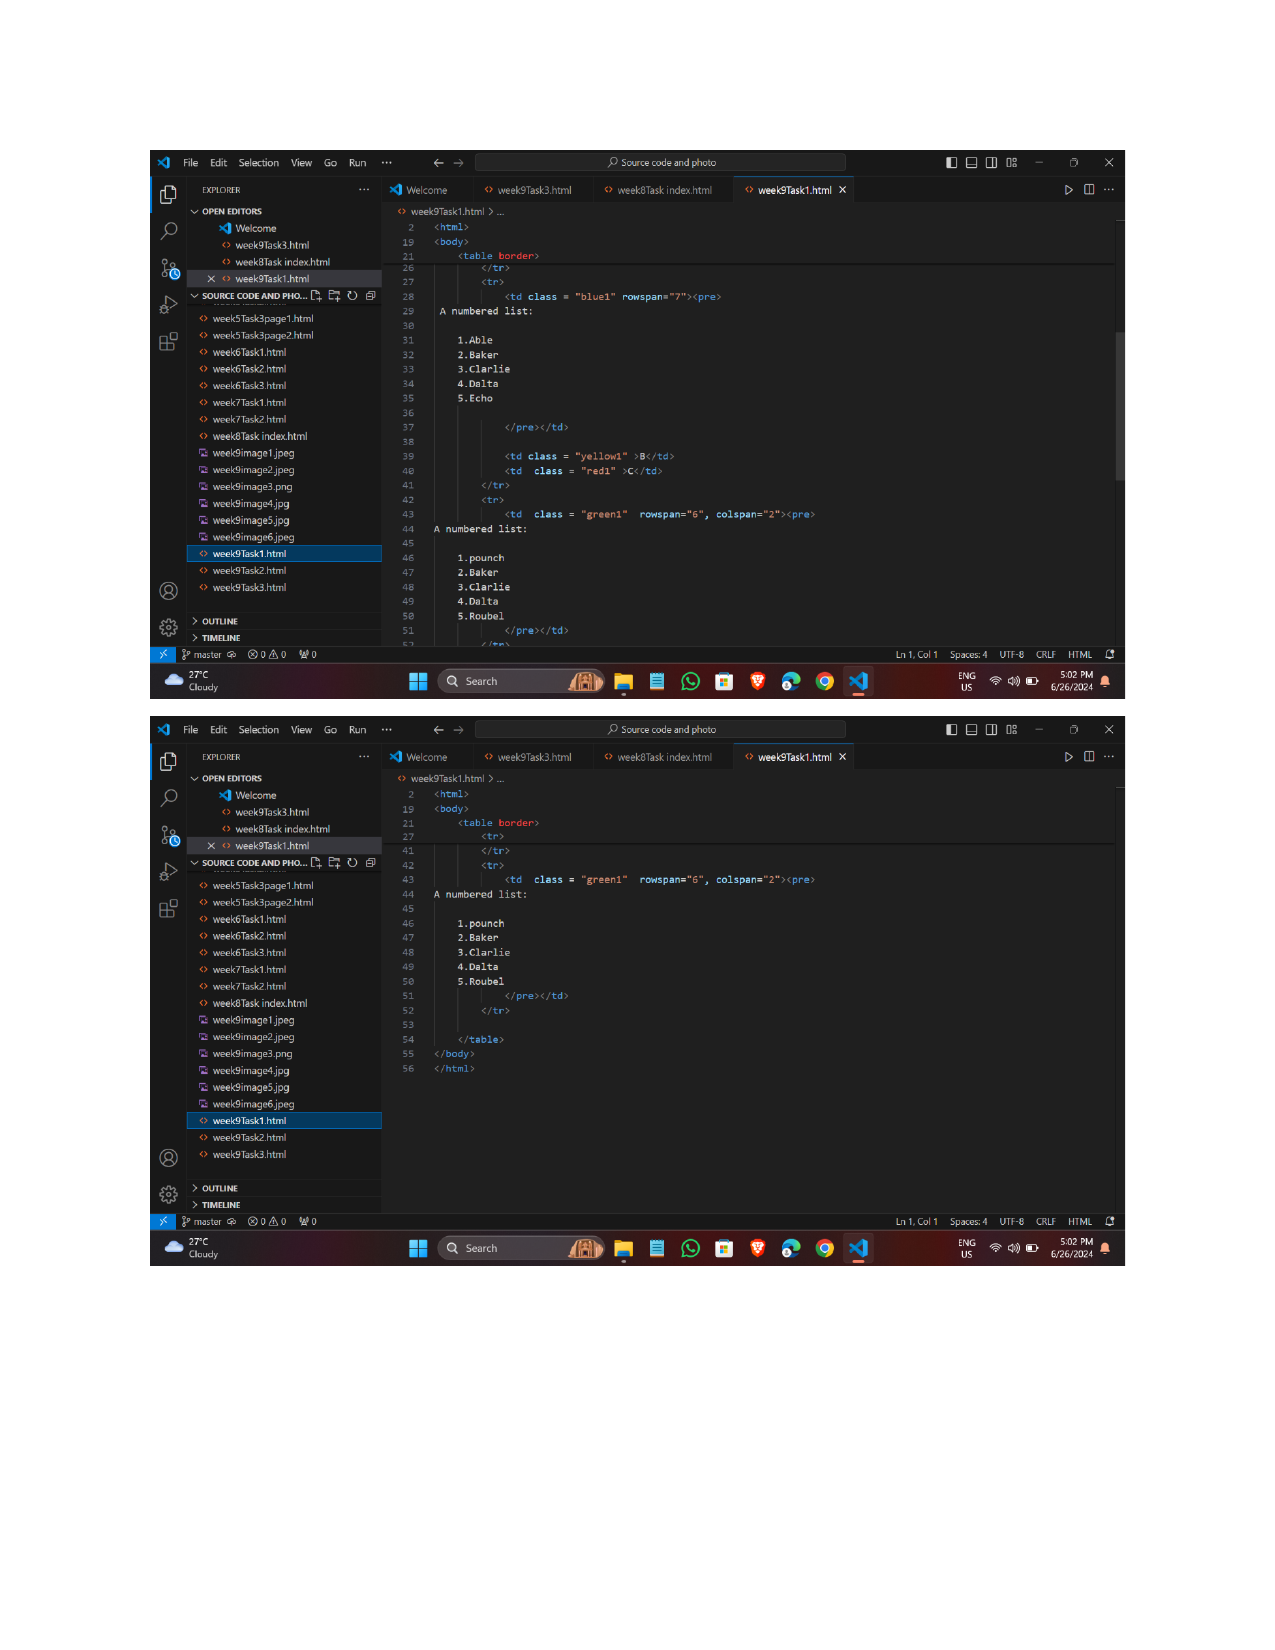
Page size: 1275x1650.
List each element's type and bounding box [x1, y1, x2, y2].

picture [150, 150, 1125, 699]
picture [150, 716, 1125, 1266]
